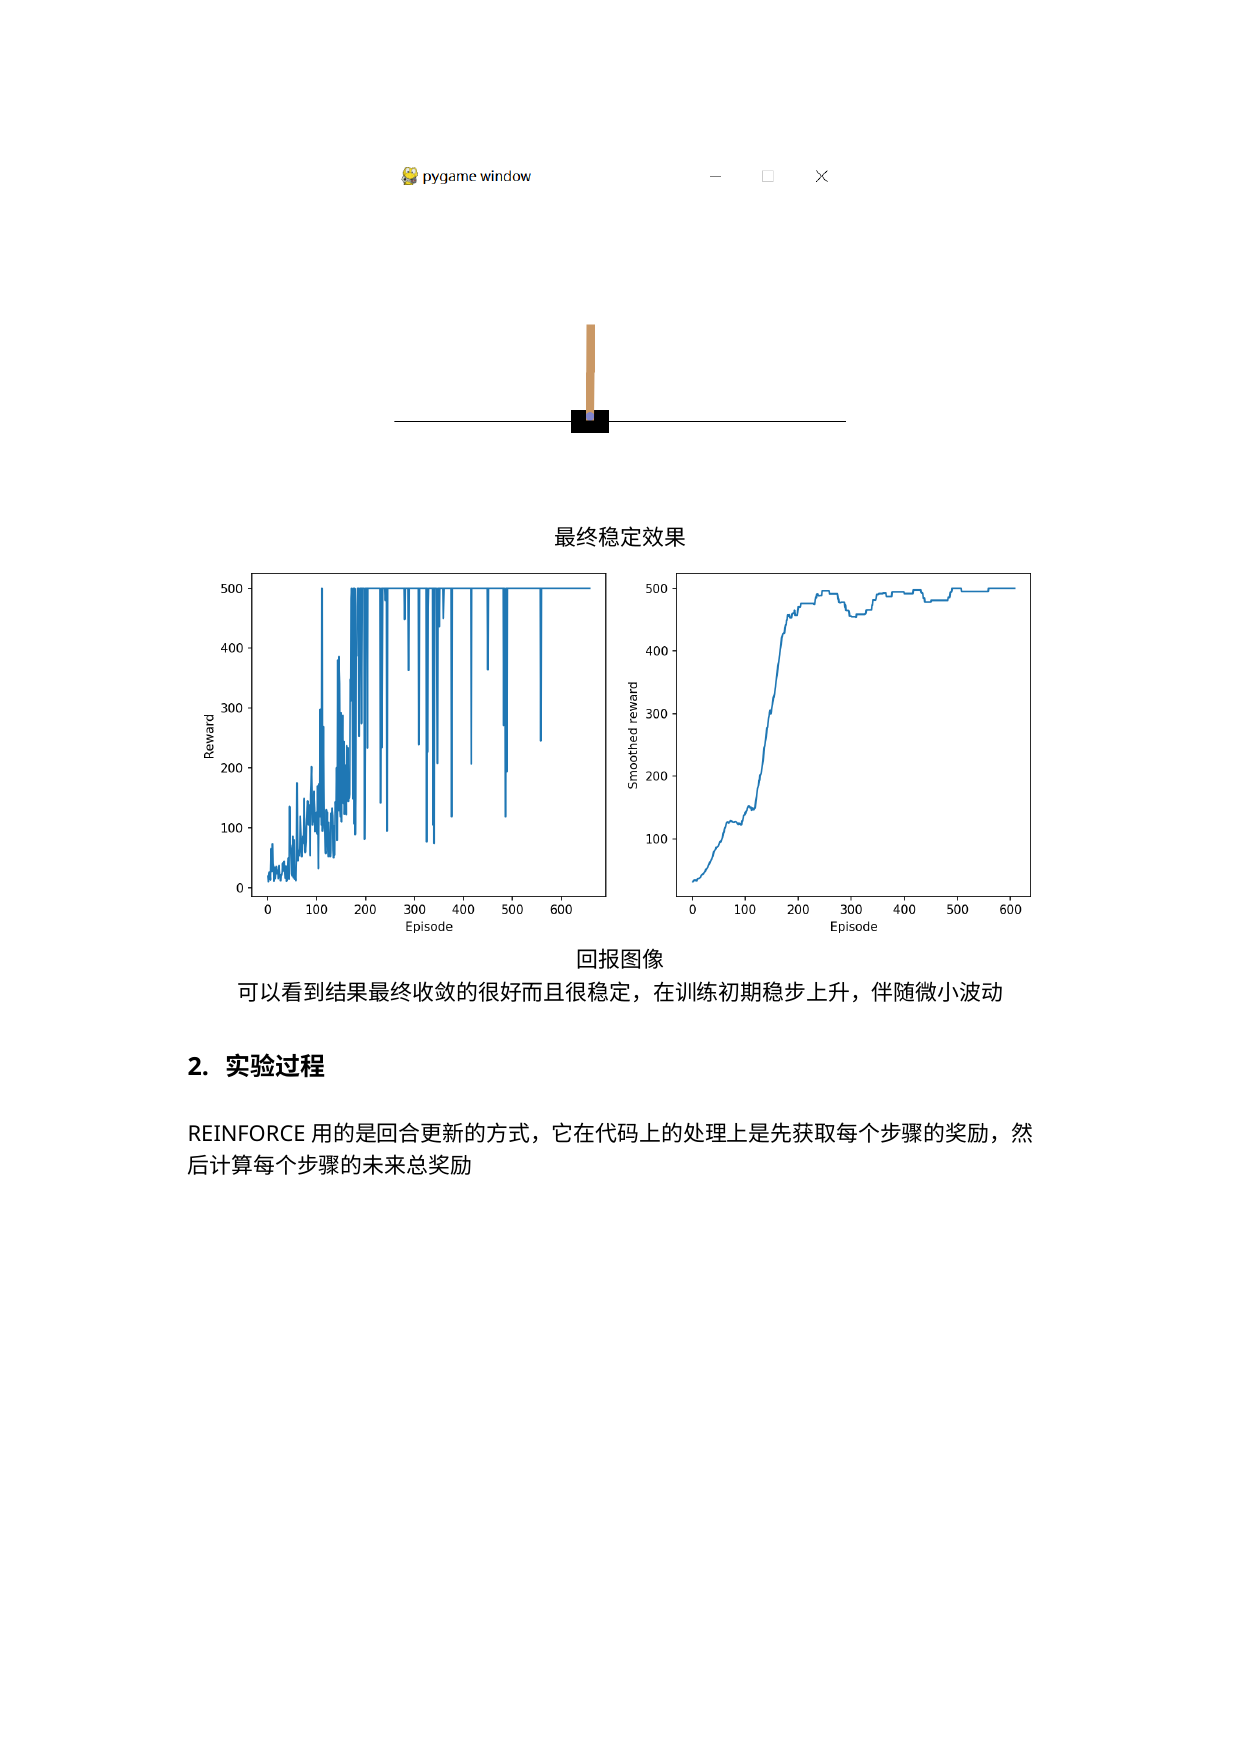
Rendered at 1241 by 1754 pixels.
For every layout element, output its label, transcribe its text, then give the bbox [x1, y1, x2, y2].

text REINFORCE 用的是回合更新的方式，它在代码上的处理上是先获取每个步骤的奖励，然后计算每个步骤的未来总奖励 [187, 1116, 1053, 1181]
subtitle 实验过程 [187, 1032, 1053, 1097]
picture [394, 162, 846, 497]
text 最终稳定效果 [187, 519, 1053, 552]
text 回报图像 [187, 942, 1053, 974]
picture [187, 552, 1053, 937]
text 可以看到结果最终收敛的很好而且很稳定，在训练初期稳步上升，伴随微小波动 [187, 974, 1053, 1007]
